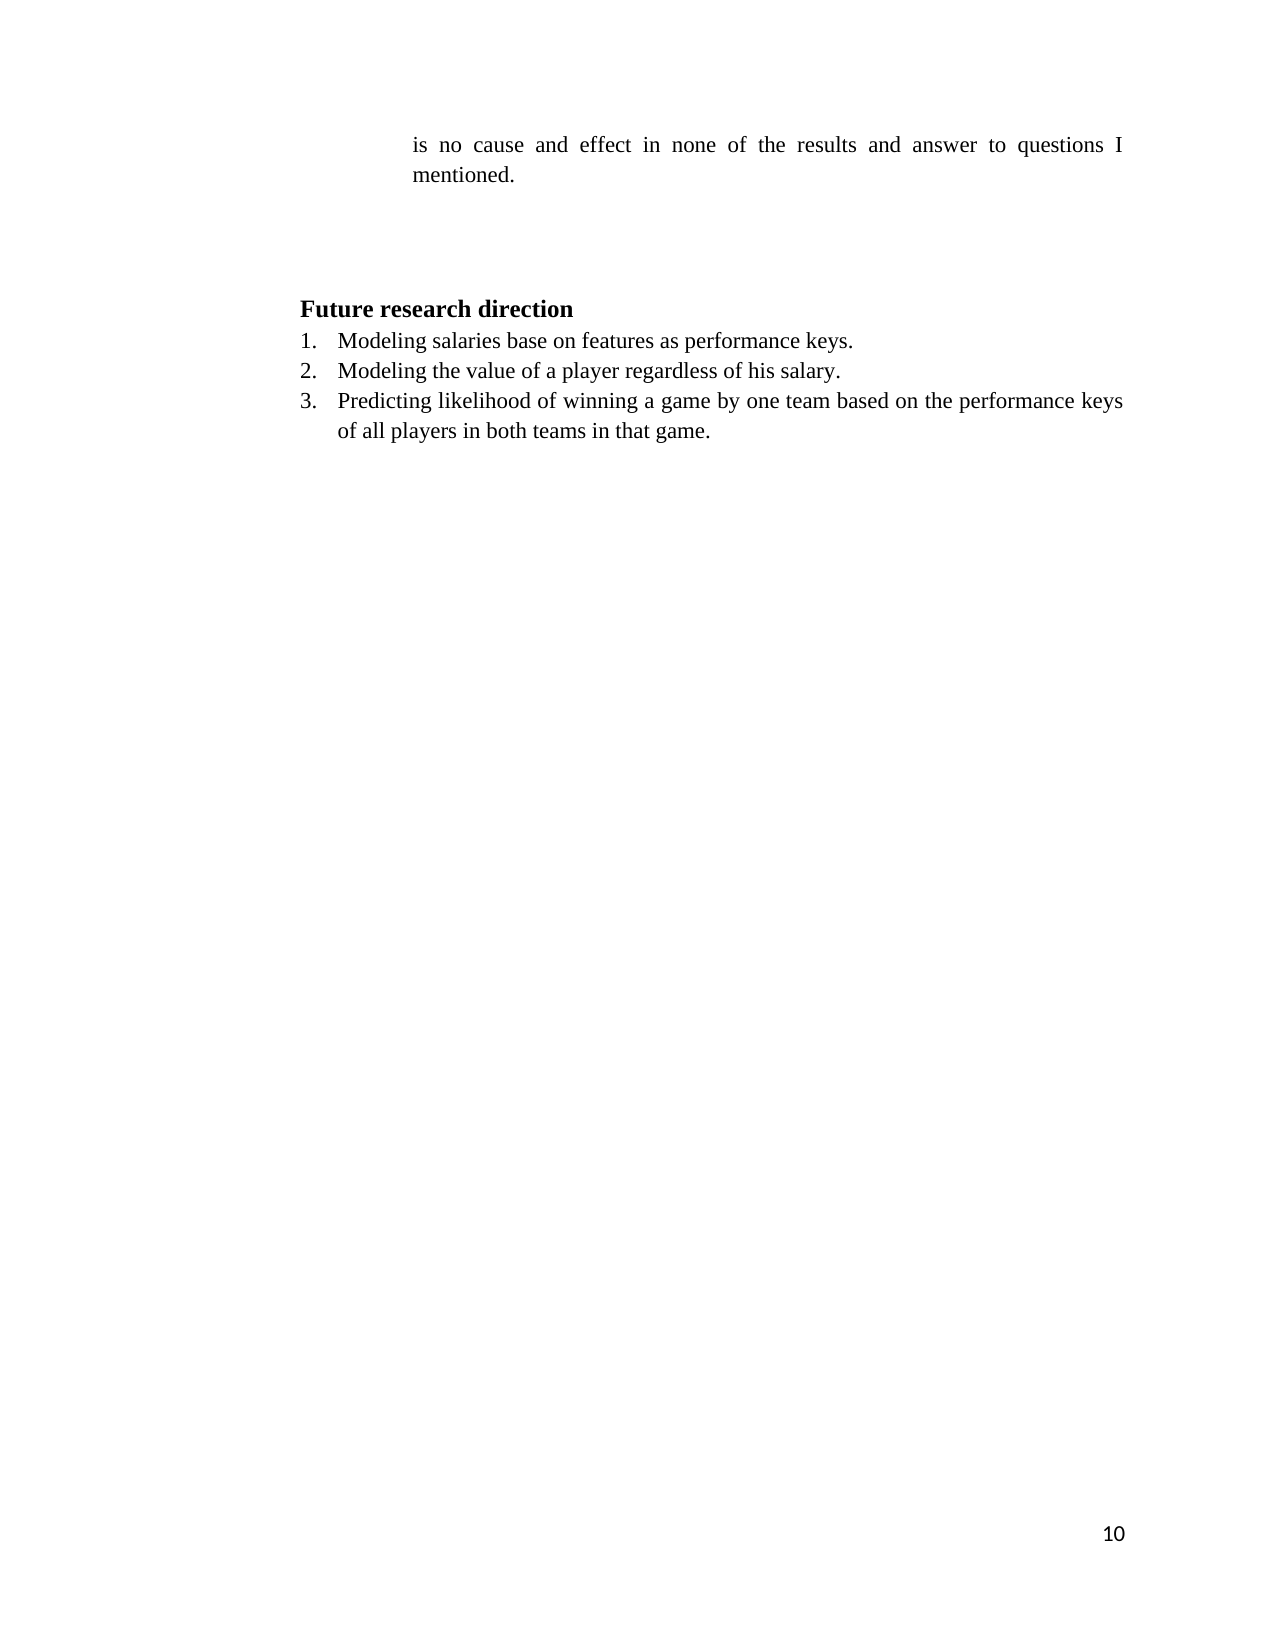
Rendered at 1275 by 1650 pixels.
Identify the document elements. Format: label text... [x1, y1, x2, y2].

list Future research direction [300, 294, 1125, 322]
list Modeling salaries base on features as performance keys. [300, 327, 1125, 353]
list Predicting likelihood of winning a game by one team based on the performance keys of all players in both teams in that game. [300, 387, 1125, 444]
list Modeling the value of a player regardless of his salary. [300, 357, 1125, 383]
